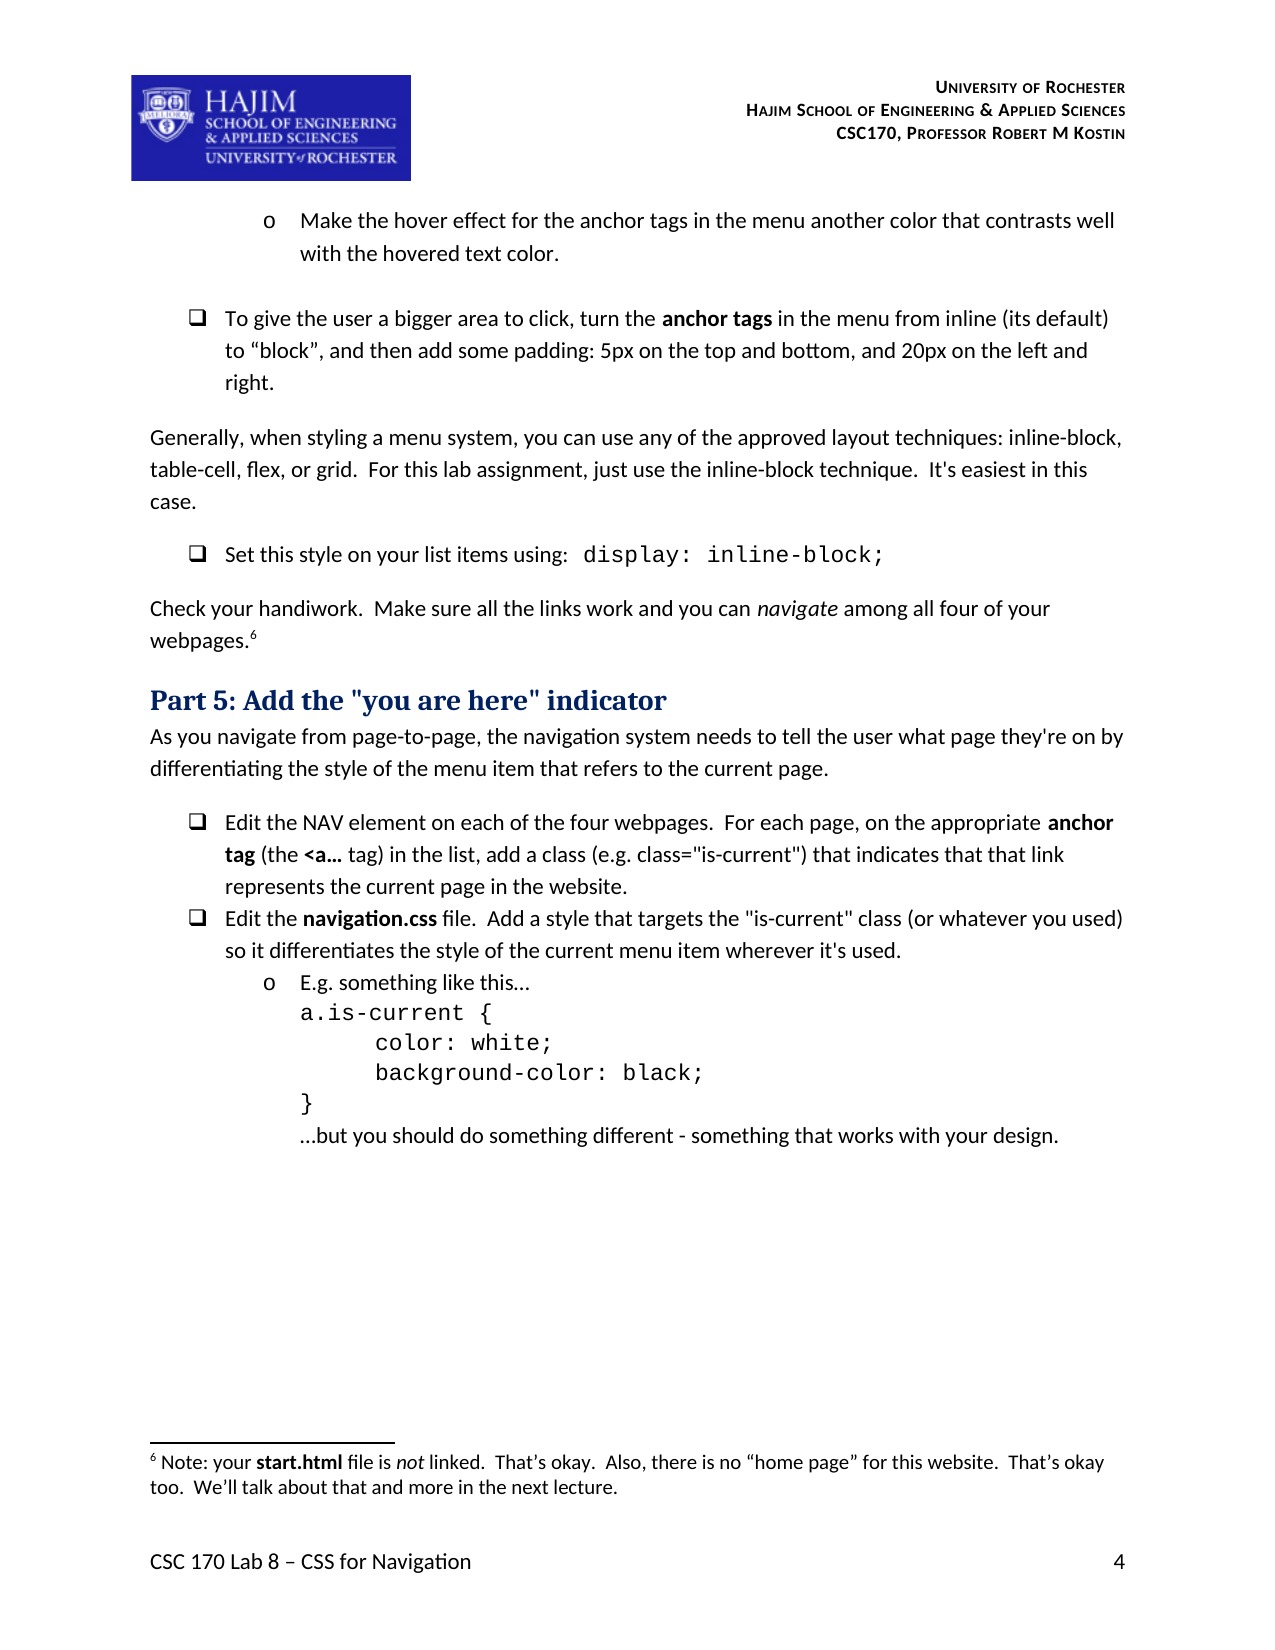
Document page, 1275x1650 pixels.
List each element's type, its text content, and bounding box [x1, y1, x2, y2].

list Edit the navigation.css file. Add a style that targets the "is-current" class (or whatever you used) so it differentiates the style of the current menu item wherever it's used. [187, 904, 1125, 964]
picture [131, 75, 411, 181]
text As you navigate from page-to-page, the navigation system needs to tell the user what page they're on by differentiating the style of the menu item that refers to the current page. [150, 722, 1125, 783]
text Check your handiwork. Make sure all the links work and you can navigate among all four of your webpages. [150, 594, 1125, 655]
list Set this style on your list items using: display: inline-block; [187, 540, 1125, 569]
subtitle Part 5: Add the "you are here" indicator [150, 684, 1125, 717]
text Generally, when styling a menu system, you can use any of the approved layout techniques: inline-block, table-cell, flex, or grid. For this lab assignment, just use the inline-block technique. It's easiest in this case. [150, 423, 1125, 515]
list Make the hover effect for the anchor tags in the menu another color that contrasts well with the hovered text color. [262, 206, 1125, 300]
list E.g. something like this… a.is-current { color: white; background-color: black; } …but you should do something different - something that works with your design. [262, 968, 1125, 1149]
list Edit the NAV element on each of the four webpages. For each page, on the appropriate anchor tag (the <a… tag) in the list, add a class (e.g. class="is-current") that indicates that that link represents the current page in the website. [187, 808, 1125, 900]
list To give the user a bigger area to click, turn the anchor tags in the menu from inline (its default) to “block”, and then add some padding: 5px on the top and bottom, and 20px on the left and right. [187, 304, 1125, 397]
